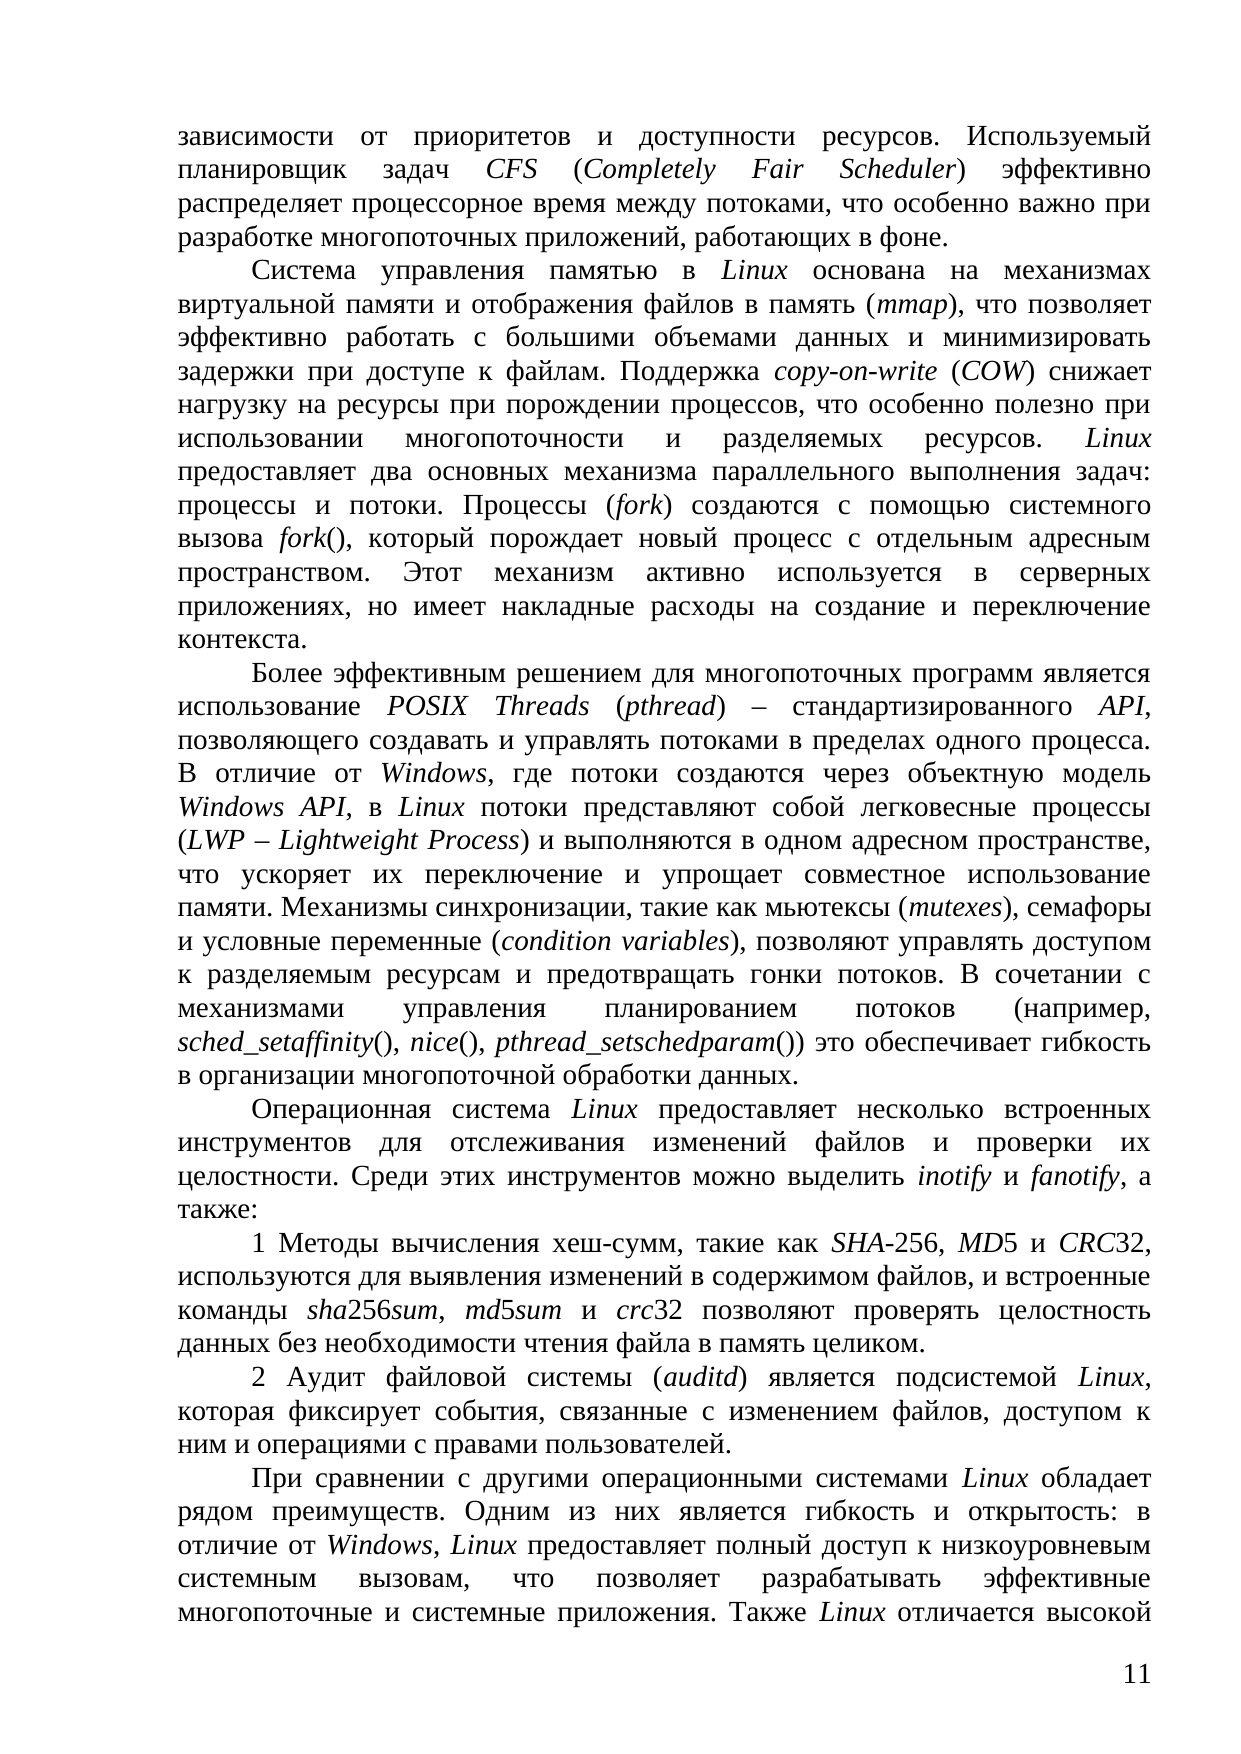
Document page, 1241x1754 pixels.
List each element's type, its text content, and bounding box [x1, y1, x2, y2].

text 1 Методы вычисления хеш-сумм, такие как SHA-256, MD5 и CRC32, используются для выявления изменений в содержимом файлов, и встроенные команды sha256sum, md5sum и crc32 позволяют проверять целостность данных без необходимости чтения файла в память целиком. [177, 1225, 1152, 1359]
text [177, 1460, 1152, 1627]
text 2 Аудит файловой системы (auditd) является подсистемой Linux, которая фиксирует события, связанные с изменением файлов, доступом к ним и операциями с правами пользователей. [177, 1359, 1152, 1460]
text Операционная система Linux предоставляет несколько встроенных инструментов для отслеживания изменений файлов и проверки их целостности. Среди этих инструментов можно выделить inotify и fanotify, а также: [177, 1091, 1152, 1225]
text Система управления памятью в Linux основана на механизмах виртуальной памяти и отображения файлов в память (mmap), что позволяет эффективно работать с большими объемами данных и минимизировать задержки при доступе к файлам. Поддержка copy-on-write (COW) снижает нагрузку на ресурсы при порождении процессов, что особенно полезно при использовании многопоточности и разделяемых ресурсов. Linux предоставляет два основных механизма параллельного выполнения задач: процессы и потоки. Процессы (fork) создаются с помощью системного вызова fork(), который порождает новый процесс с отдельным адресным пространством. Этот механизм активно используется в серверных приложениях, но имеет накладные расходы на создание и переключение контекста. [177, 252, 1152, 655]
text Более эффективным решением для многопоточных программ является использование POSIX Threads (pthread) – стандартизированного API, позволяющего создавать и управлять потоками в пределах одного процесса. В отличие от Windows, где потоки создаются через объектную модель Windows API, в Linux потоки представляют собой легковесные процессы (LWP – Lightweight Process) и выполняются в одном адресном пространстве, что ускоряет их переключение и упрощает совместное использование памяти. Механизмы синхронизации, такие как мьютексы (mutexes), семафоры и условные переменные (condition variables), позволяют управлять доступом к разделяемым ресурсам и предотвращать гонки потоков. В сочетании с механизмами управления планированием потоков (например, sched_setaffinity(), nice(), pthread_setschedparam()) это обеспечивает гибкость в организации многопоточной обработки данных. [177, 655, 1152, 1091]
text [177, 118, 1152, 252]
